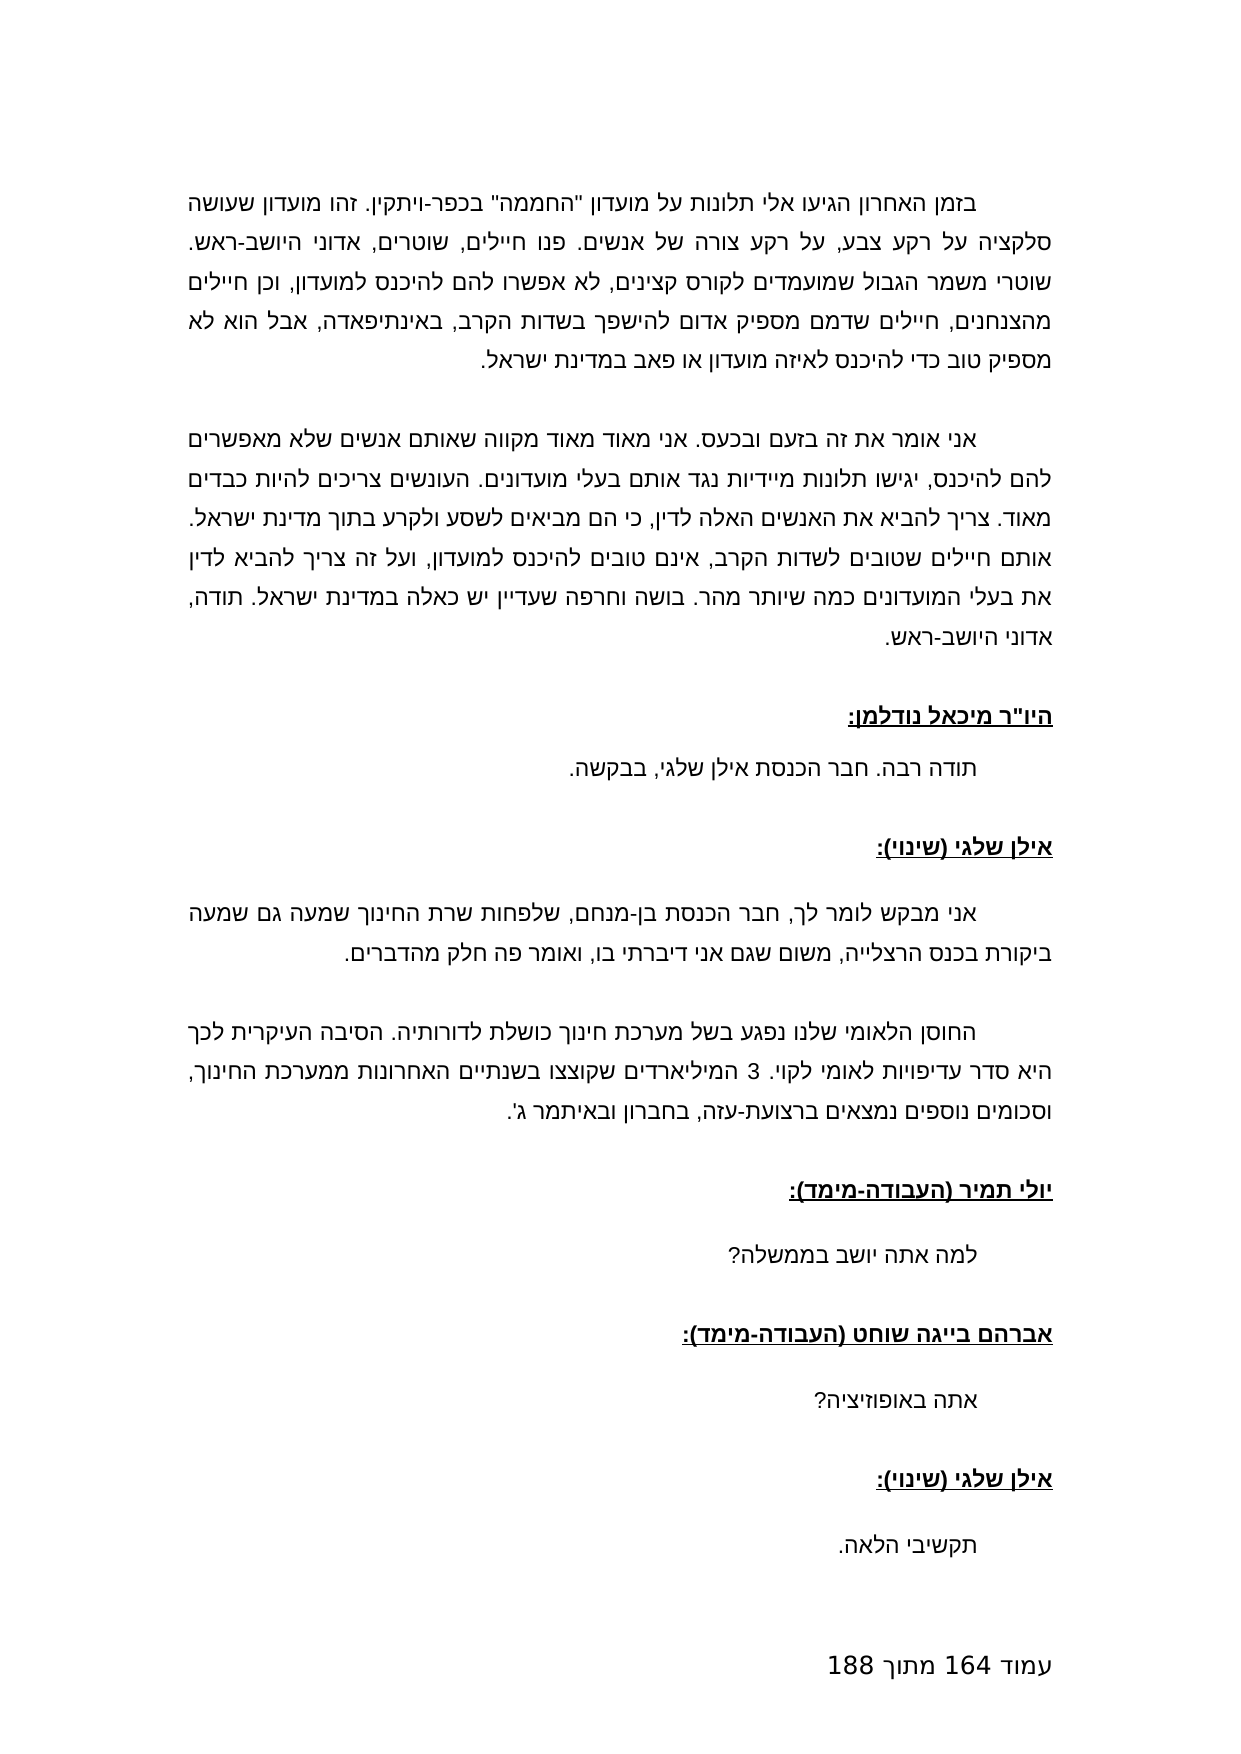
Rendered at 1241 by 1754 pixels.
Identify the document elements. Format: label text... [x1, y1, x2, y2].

text תודה רבה. חבר הכנסת אילן שלגי, בבקשה. [187, 755, 1053, 782]
text תקשיבי הלאה. [187, 1532, 1053, 1558]
text החוסן הלאומי שלנו נפגע בשל מערכת חינוך כושלת לדורותיה. הסיבה העיקרית לכך היא סדר עדיפויות לאומי לקוי. 3 המיליארדים שקוצצו בשנתיים האחרונות ממערכת החינוך, וסכומים נוספים נמצאים ברצועת-עזה, בחברון ובאיתמר ג'. [187, 1019, 1053, 1124]
text אני מבקש לומר לך, חבר הכנסת בן-מנחם, שלפחות שרת החינוך שמעה גם שמעה ביקורת בכנס הרצלייה, משום שגם אני דיברתי בו, ואומר פה חלק מהדברים. [187, 900, 1053, 966]
text אני אומר את זה בזעם ובכעס. אני מאוד מאוד מקווה שאותם אנשים שלא מאפשרים להם להיכנס, יגישו תלונות מיידיות נגד אותם בעלי מועדונים. העונשים צריכים להיות כבדים מאוד. צריך להביא את האנשים האלה לדין, כי הם מביאים לשסע ולקרע בתוך מדינת ישראל. אותם חיילים שטובים לשדות הקרב, אינם טובים להיכנס למועדון, ועל זה צריך להביא לדין את בעלי המועדונים כמה שיותר מהר. בושה וחרפה שעדיין יש כאלה במדינת ישראל. תודה, אדוני היושב-ראש. [187, 426, 1053, 650]
text יולי תמיר (העבודה-מימד): [187, 1177, 1053, 1203]
text אתה באופוזיציה? [187, 1387, 1053, 1413]
text אברהם בייגה שוחט (העבודה-מימד): [187, 1321, 1053, 1348]
text אילן שלגי (שינוי): [187, 1466, 1053, 1492]
text בזמן האחרון הגיעו אלי תלונות על מועדון "החממה" בכפר-ויתקין. זהו מועדון שעושה סלקציה על רקע צבע, על רקע צורה של אנשים. פנו חיילים, שוטרים, אדוני היושב-ראש. שוטרי משמר הגבול שמועמדים לקורס קצינים, לא אפשרו להם להיכנס למועדון, וכן חיילים מהצנחנים, חיילים שדמם מספיק אדום להישפך בשדות הקרב, באינתיפאדה, אבל הוא לא מספיק טוב כדי להיכנס לאיזה מועדון או פאב במדינת ישראל. [187, 189, 1053, 374]
text אילן שלגי (שינוי): [187, 834, 1053, 861]
text למה אתה יושב בממשלה? [187, 1242, 1053, 1269]
text היו"ר מיכאל נודלמן: [187, 703, 1053, 729]
